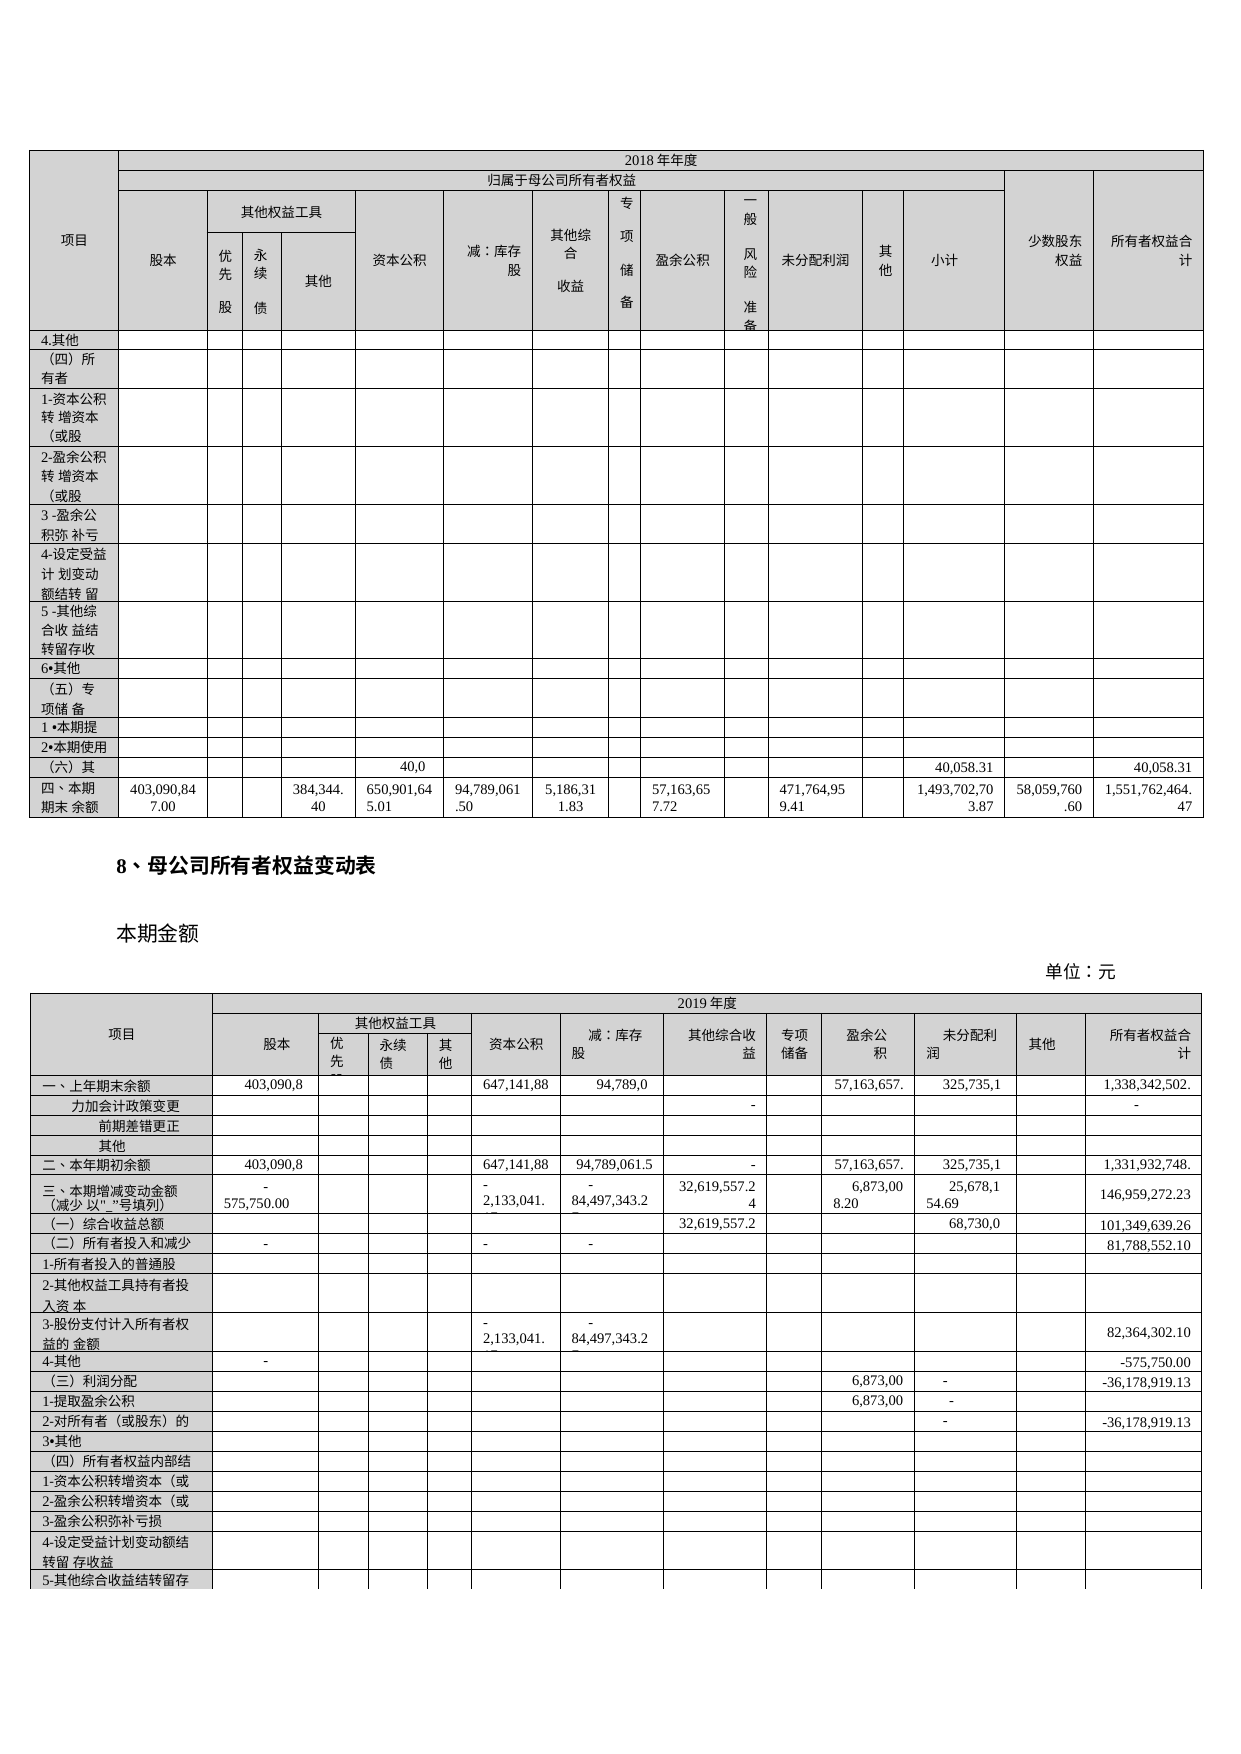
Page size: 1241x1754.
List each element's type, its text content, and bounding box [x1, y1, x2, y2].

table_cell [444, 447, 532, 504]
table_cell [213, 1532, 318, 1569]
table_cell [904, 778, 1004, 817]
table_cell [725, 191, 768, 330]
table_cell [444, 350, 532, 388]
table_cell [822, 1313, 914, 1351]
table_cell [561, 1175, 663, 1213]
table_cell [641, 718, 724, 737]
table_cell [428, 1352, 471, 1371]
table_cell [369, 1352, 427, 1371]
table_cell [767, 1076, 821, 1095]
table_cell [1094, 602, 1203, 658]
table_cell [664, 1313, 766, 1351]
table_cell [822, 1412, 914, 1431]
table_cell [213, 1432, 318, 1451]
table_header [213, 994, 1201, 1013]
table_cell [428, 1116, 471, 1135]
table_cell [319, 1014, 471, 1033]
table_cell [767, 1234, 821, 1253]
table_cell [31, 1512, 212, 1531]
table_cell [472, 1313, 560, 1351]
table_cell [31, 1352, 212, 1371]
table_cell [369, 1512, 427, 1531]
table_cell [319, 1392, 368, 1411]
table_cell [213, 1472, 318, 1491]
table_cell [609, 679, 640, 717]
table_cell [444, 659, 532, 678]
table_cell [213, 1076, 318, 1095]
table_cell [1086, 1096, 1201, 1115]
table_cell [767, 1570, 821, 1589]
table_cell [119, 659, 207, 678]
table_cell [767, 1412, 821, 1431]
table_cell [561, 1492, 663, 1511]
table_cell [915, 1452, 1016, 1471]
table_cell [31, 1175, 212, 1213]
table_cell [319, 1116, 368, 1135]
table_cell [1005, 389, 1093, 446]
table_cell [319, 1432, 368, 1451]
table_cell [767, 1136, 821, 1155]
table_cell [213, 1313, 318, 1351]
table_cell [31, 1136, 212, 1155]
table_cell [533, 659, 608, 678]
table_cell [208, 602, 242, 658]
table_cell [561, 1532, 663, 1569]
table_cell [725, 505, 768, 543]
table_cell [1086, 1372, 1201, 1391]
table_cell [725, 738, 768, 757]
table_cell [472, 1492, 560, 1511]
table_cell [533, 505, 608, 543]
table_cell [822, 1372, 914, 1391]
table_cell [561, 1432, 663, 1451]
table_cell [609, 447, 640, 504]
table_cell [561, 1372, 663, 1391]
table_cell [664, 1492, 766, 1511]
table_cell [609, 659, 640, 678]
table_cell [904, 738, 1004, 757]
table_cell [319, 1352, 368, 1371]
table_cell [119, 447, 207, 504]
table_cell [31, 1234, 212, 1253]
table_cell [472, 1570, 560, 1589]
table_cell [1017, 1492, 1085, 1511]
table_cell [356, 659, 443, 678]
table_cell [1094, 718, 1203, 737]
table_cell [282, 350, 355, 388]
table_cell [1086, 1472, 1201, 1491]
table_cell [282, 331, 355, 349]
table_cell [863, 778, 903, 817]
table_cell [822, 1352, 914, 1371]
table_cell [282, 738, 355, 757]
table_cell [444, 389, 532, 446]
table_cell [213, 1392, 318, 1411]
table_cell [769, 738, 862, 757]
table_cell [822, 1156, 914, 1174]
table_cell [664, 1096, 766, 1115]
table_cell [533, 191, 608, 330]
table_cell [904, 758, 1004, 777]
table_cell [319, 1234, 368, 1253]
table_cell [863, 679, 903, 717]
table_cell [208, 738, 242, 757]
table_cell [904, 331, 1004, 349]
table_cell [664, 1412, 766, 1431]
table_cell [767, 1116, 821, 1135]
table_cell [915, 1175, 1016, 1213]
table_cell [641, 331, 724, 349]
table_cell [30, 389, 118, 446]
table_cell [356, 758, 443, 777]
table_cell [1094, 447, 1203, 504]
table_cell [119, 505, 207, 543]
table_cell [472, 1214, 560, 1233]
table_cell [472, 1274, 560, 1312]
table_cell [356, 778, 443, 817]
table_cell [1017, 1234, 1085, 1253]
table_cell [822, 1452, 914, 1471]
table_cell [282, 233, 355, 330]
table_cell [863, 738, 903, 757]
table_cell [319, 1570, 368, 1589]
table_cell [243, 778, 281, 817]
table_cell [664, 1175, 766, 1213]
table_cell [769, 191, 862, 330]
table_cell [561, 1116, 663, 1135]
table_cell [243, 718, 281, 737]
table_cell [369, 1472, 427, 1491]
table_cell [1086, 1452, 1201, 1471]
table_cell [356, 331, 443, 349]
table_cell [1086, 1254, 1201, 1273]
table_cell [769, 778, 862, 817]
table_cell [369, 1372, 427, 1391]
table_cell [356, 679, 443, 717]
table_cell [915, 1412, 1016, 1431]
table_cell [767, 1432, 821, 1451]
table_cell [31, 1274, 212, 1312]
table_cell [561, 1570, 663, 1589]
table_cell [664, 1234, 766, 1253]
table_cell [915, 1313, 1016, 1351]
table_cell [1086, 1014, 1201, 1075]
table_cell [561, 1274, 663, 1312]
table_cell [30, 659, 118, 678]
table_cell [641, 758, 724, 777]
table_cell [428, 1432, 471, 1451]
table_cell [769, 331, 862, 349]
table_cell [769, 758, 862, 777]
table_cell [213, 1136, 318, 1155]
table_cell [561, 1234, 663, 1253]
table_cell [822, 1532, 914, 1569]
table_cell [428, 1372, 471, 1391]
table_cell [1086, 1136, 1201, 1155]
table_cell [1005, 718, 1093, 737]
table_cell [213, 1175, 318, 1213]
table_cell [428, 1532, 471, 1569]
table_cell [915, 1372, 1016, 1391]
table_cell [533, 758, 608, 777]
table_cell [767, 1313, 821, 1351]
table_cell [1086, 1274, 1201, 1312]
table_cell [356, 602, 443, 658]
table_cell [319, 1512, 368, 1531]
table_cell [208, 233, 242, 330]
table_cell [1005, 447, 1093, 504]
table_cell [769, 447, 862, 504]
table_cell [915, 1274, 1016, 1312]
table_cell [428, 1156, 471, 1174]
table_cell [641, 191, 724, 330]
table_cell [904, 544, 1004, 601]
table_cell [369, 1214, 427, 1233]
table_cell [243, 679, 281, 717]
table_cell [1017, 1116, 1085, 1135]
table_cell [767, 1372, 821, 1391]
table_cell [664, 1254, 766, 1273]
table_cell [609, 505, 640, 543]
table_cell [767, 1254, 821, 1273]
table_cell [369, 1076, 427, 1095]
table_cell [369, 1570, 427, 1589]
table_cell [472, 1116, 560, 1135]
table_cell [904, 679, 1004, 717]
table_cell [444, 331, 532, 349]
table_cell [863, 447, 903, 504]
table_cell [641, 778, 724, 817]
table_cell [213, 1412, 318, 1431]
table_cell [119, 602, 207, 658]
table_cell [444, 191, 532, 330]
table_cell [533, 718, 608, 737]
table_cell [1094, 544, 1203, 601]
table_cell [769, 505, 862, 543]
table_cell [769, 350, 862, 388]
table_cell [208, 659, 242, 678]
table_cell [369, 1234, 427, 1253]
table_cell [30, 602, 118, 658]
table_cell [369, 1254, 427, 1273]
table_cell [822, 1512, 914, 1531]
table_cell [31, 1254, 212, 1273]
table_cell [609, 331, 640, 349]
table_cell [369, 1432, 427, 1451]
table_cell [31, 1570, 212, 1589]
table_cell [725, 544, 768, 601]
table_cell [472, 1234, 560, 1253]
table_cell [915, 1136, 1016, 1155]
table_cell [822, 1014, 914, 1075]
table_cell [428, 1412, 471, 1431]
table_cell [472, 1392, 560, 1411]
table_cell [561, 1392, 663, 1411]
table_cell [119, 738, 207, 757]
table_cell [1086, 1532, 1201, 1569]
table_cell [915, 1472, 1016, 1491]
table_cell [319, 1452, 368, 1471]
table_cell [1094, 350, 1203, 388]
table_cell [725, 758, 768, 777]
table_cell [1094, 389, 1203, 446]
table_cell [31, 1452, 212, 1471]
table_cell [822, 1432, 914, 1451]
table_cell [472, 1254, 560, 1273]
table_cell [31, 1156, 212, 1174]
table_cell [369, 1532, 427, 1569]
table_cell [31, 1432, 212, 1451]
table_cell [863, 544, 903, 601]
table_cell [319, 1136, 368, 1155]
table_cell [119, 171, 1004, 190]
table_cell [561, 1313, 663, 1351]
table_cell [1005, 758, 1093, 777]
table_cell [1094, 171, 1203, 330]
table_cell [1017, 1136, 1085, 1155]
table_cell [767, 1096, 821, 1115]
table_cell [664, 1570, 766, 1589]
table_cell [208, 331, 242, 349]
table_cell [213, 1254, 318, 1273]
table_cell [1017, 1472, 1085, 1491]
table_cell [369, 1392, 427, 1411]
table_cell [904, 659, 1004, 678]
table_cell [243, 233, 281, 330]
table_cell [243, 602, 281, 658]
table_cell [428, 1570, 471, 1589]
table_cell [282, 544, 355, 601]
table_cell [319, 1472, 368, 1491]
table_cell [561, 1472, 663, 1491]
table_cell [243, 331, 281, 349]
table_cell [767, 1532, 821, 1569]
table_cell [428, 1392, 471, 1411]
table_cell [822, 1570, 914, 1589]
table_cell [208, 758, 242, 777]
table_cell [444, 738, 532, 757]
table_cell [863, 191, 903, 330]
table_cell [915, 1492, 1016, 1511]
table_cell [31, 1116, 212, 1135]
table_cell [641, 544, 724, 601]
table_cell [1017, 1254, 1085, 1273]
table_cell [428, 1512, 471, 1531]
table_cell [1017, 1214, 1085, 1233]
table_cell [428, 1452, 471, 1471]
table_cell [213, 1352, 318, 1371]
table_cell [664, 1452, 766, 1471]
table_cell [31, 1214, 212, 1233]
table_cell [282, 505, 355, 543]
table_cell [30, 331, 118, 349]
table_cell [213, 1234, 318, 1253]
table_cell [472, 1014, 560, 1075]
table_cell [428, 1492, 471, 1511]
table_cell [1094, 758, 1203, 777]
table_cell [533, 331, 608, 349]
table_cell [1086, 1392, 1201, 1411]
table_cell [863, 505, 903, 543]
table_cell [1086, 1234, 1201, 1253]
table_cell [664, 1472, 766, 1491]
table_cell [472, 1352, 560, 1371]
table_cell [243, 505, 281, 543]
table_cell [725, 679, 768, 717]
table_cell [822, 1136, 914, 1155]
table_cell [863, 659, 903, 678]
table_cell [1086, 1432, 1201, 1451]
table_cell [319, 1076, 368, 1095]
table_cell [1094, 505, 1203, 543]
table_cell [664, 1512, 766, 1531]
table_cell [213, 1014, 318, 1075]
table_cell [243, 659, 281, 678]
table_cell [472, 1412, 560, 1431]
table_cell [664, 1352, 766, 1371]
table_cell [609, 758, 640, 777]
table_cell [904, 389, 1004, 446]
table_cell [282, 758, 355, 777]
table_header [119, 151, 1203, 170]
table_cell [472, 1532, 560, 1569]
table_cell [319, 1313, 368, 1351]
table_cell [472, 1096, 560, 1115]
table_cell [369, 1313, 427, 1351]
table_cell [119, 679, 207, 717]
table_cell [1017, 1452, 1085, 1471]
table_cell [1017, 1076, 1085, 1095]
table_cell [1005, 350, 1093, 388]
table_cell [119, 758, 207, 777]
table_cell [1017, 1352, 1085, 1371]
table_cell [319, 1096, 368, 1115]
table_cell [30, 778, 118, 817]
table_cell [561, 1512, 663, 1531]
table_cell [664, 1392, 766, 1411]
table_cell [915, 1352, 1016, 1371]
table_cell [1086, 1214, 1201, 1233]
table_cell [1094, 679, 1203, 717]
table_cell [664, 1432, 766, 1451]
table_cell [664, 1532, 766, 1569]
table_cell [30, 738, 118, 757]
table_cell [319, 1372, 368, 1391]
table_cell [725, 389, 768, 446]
text 单位：元 [1045, 960, 1204, 984]
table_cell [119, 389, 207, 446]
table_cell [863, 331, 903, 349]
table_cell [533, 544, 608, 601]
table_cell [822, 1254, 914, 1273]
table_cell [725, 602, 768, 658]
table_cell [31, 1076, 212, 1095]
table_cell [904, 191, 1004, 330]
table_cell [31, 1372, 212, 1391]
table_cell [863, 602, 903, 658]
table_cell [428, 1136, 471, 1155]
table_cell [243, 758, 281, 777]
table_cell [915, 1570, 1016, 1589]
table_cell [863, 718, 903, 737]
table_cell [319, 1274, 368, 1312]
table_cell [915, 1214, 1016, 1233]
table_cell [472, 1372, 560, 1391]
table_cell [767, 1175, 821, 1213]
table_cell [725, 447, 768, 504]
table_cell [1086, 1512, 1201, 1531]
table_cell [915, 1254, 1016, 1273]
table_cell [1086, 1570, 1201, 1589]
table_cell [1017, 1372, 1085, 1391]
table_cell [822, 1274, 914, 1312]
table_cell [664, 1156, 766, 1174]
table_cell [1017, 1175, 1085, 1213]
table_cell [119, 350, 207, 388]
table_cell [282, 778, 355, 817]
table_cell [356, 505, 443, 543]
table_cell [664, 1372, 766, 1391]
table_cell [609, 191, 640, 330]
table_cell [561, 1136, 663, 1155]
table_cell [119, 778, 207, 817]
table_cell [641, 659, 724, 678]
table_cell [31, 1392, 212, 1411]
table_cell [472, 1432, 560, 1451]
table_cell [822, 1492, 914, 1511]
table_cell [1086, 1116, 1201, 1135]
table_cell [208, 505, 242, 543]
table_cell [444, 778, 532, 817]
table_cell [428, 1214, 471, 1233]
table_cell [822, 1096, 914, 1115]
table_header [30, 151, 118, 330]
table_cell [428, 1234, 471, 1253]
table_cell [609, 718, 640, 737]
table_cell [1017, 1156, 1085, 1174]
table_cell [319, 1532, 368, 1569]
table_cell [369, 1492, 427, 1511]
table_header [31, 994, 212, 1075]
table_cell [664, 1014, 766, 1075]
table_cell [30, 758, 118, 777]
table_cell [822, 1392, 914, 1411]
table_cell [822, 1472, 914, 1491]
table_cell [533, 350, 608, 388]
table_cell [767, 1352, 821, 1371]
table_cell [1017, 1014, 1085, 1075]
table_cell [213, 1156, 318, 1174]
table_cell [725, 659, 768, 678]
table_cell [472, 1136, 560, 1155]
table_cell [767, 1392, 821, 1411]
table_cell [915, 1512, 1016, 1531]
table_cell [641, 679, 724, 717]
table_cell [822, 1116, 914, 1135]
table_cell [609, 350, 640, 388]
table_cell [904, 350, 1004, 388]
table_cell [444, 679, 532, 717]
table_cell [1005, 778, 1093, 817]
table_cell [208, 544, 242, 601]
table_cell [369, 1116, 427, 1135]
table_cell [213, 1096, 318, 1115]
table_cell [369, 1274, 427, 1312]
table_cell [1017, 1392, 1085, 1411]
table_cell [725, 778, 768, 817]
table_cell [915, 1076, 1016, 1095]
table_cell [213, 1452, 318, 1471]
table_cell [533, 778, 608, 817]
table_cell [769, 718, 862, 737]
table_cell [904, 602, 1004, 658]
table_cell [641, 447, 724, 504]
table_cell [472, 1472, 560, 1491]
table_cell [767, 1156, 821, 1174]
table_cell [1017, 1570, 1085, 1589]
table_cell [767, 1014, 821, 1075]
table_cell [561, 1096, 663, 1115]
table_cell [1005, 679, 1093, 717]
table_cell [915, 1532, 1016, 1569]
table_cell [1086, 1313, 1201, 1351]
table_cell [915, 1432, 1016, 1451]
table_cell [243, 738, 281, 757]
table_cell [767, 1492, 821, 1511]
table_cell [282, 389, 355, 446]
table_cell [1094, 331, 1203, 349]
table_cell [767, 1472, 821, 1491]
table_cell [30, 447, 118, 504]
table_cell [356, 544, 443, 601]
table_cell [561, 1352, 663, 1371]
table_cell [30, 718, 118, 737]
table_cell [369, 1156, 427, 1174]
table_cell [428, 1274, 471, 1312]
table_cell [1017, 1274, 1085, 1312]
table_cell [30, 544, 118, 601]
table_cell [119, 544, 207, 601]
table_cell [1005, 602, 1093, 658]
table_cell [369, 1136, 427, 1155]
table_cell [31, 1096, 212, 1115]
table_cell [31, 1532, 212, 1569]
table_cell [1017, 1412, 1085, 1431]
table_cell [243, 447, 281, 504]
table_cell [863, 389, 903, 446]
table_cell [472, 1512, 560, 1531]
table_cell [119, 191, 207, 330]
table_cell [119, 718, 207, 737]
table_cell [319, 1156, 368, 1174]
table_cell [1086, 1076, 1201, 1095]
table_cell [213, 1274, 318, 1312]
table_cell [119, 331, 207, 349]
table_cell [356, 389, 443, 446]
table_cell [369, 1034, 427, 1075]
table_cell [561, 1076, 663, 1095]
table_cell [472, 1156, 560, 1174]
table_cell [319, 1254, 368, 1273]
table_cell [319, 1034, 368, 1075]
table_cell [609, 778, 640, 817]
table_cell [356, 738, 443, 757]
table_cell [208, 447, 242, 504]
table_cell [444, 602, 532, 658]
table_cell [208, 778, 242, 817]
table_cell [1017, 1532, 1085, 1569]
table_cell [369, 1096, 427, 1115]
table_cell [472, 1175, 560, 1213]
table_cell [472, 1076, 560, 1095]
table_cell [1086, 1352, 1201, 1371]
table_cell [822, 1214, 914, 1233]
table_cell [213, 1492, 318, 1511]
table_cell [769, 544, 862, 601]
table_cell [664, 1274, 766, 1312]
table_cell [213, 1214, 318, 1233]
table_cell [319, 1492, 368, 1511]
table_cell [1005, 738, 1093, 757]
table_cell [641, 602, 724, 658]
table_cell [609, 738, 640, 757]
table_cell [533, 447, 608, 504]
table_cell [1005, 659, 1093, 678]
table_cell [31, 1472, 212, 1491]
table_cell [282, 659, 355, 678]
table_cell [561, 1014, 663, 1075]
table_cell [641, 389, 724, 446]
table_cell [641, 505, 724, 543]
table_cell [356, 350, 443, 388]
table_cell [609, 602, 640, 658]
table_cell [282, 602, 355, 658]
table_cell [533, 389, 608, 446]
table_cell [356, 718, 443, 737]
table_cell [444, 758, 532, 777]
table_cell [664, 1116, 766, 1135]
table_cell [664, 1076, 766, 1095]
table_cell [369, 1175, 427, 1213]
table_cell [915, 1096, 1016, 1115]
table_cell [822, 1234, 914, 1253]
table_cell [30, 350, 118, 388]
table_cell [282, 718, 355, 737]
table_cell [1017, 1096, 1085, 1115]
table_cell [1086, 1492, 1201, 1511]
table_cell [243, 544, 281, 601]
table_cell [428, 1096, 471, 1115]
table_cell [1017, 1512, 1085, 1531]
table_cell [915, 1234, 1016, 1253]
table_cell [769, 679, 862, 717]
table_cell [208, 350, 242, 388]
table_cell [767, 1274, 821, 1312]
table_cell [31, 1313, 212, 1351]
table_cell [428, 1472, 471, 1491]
text 本期金额 [28, 919, 1204, 947]
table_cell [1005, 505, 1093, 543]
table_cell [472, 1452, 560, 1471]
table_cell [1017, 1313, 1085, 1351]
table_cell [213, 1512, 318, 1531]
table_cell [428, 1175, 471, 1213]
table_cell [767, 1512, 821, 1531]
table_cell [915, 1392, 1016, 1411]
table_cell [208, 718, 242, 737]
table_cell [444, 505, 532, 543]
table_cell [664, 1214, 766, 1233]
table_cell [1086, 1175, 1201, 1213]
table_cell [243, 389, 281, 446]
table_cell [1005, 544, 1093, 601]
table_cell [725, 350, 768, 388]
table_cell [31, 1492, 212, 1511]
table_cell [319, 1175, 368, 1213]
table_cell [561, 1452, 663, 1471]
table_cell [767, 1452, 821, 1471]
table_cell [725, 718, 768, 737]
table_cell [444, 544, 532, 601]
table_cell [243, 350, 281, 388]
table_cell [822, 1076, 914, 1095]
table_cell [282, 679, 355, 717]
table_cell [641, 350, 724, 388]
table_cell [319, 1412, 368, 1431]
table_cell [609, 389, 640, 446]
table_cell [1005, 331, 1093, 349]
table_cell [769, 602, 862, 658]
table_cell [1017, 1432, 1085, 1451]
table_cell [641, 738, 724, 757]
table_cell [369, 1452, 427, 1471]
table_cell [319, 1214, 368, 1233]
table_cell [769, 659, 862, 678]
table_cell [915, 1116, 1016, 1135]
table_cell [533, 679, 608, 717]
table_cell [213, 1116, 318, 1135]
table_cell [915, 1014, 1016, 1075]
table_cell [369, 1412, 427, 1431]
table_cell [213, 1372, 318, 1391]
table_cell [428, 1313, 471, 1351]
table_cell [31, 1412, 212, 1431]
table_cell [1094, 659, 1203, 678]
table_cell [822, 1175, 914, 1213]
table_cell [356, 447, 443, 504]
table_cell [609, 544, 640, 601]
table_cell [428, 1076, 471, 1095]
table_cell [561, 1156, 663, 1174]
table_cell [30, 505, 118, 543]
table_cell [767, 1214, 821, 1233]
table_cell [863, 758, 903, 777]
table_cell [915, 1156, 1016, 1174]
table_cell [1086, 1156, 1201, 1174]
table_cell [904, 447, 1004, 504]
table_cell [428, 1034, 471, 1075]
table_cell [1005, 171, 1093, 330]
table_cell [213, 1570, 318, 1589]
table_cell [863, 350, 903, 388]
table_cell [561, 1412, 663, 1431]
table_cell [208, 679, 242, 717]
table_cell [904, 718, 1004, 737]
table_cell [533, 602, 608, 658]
subtitle 8、母公司所有者权益变动表 [28, 851, 1204, 879]
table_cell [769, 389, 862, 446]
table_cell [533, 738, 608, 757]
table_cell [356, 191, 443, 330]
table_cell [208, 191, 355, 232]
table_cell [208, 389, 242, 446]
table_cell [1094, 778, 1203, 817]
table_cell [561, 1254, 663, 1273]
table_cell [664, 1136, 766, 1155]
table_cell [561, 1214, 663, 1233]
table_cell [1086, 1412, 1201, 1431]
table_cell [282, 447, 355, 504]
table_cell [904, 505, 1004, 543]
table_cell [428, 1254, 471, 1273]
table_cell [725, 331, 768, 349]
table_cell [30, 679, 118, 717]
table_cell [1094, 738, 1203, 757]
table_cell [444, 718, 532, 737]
